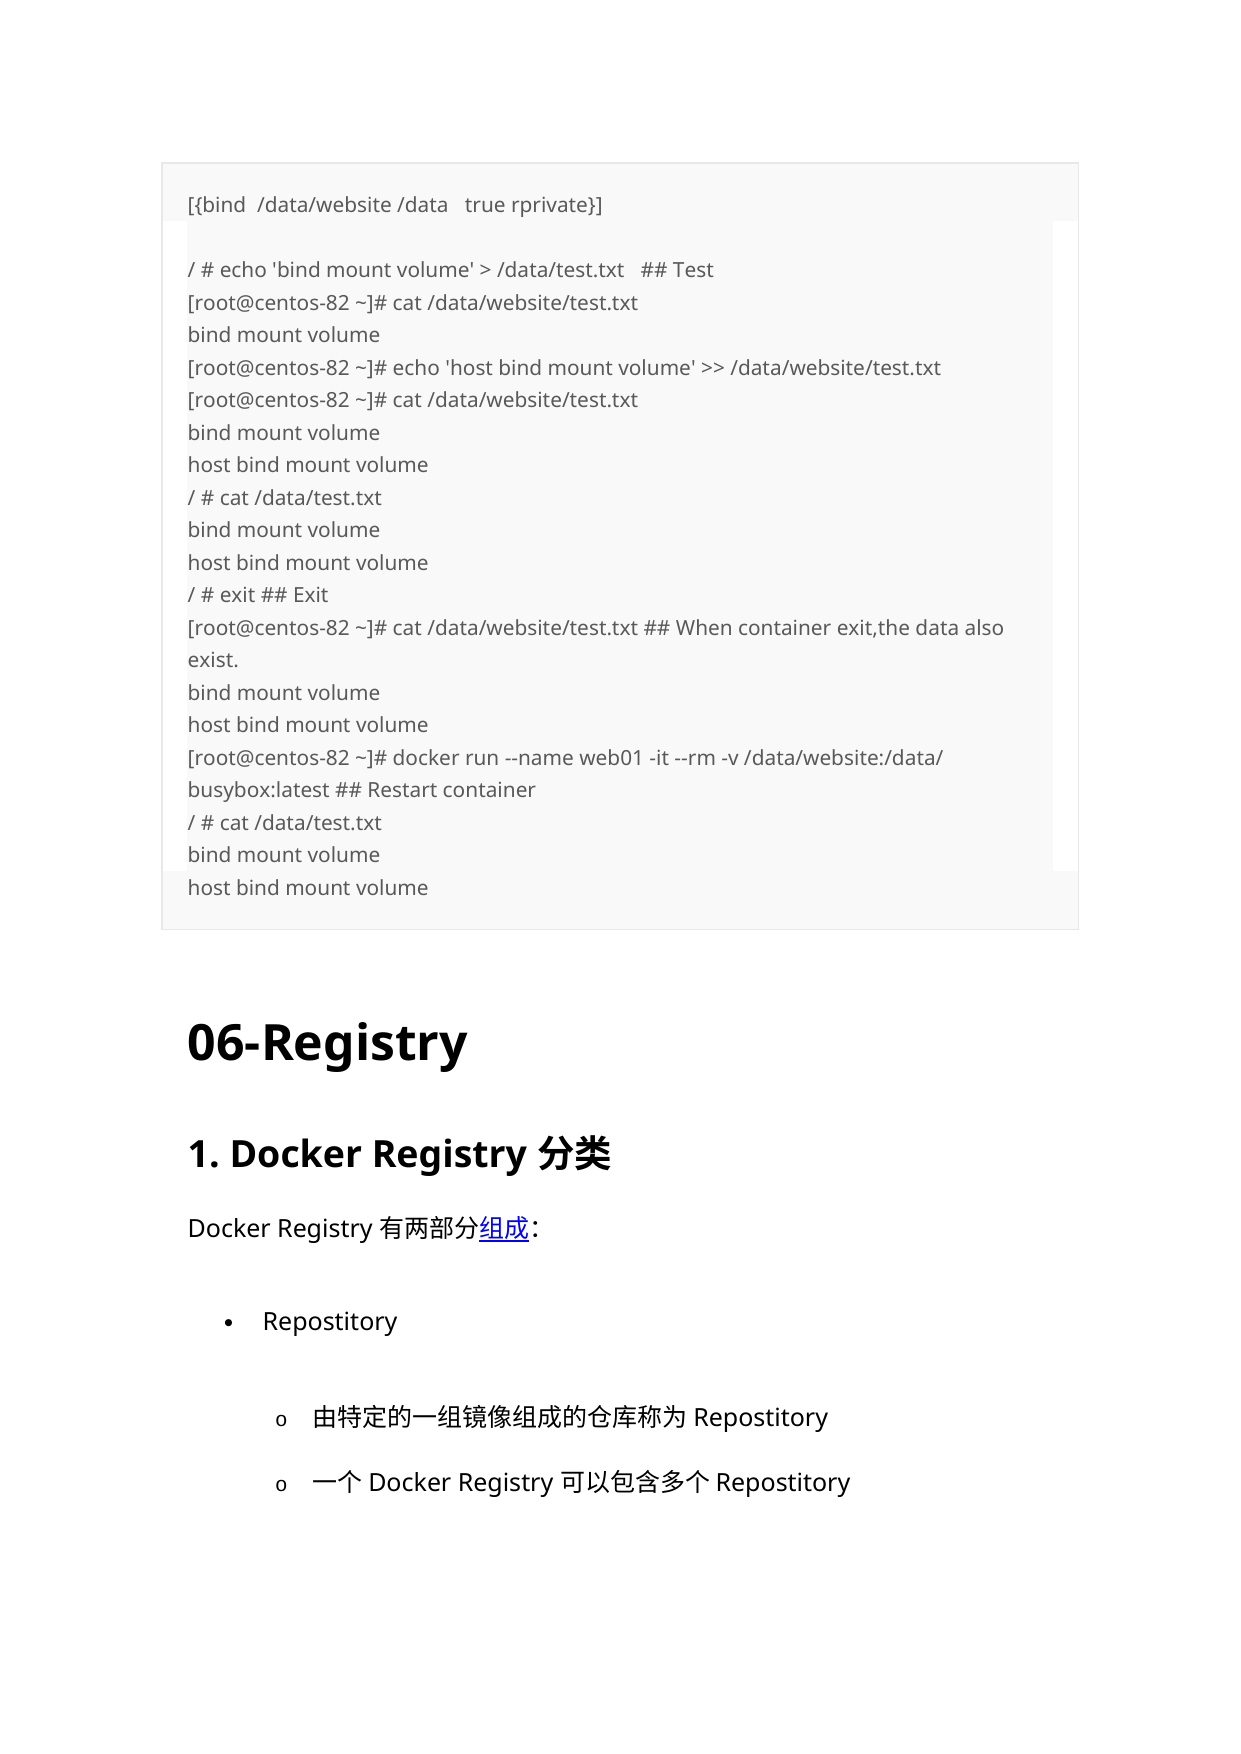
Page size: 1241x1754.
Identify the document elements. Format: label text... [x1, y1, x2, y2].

text bind mount volume [187, 416, 1053, 448]
text bind mount volume [187, 676, 1053, 708]
text [root@centos-82 ~]# cat /data/website/test.txt ## When container exit,the data also exist. [187, 611, 1053, 676]
list 一个 Docker Registry 可以包含多个 Repostitory [275, 1448, 1053, 1513]
text host bind mount volume [187, 708, 1053, 741]
list Repostitory [225, 1288, 1053, 1353]
text bind mount volume [187, 513, 1053, 546]
text host bind mount volume [187, 546, 1053, 578]
text [{bind /data/website /data true rprivate}] [163, 164, 1078, 221]
text host bind mount volume [163, 844, 1078, 929]
text 1. Docker Registry 分类 [187, 1118, 1053, 1183]
text / # exit ## Exit [187, 578, 1053, 611]
text [root@centos-82 ~]# echo 'host bind mount volume' >> /data/website/test.txt [187, 351, 1053, 383]
text [root@centos-82 ~]# cat /data/website/test.txt [187, 286, 1053, 318]
text bind mount volume [187, 318, 1053, 351]
text host bind mount volume [187, 448, 1053, 481]
text / # echo 'bind mount volume' > /data/test.txt ## Test [187, 253, 1053, 286]
text 06-Registry [187, 992, 1053, 1089]
list 由特定的一组镜像组成的仓库称为 Repostitory [275, 1383, 1053, 1448]
text / # cat /data/test.txt [187, 806, 1053, 838]
text [root@centos-82 ~]# cat /data/website/test.txt [187, 383, 1053, 416]
text / # cat /data/test.txt [187, 481, 1053, 513]
text Docker Registry 有两部分组成： [187, 1194, 1053, 1259]
text [root@centos-82 ~]# docker run --name web01 -it --rm -v /data/website:/data/ busybox:latest ## Restart container [187, 741, 1053, 806]
